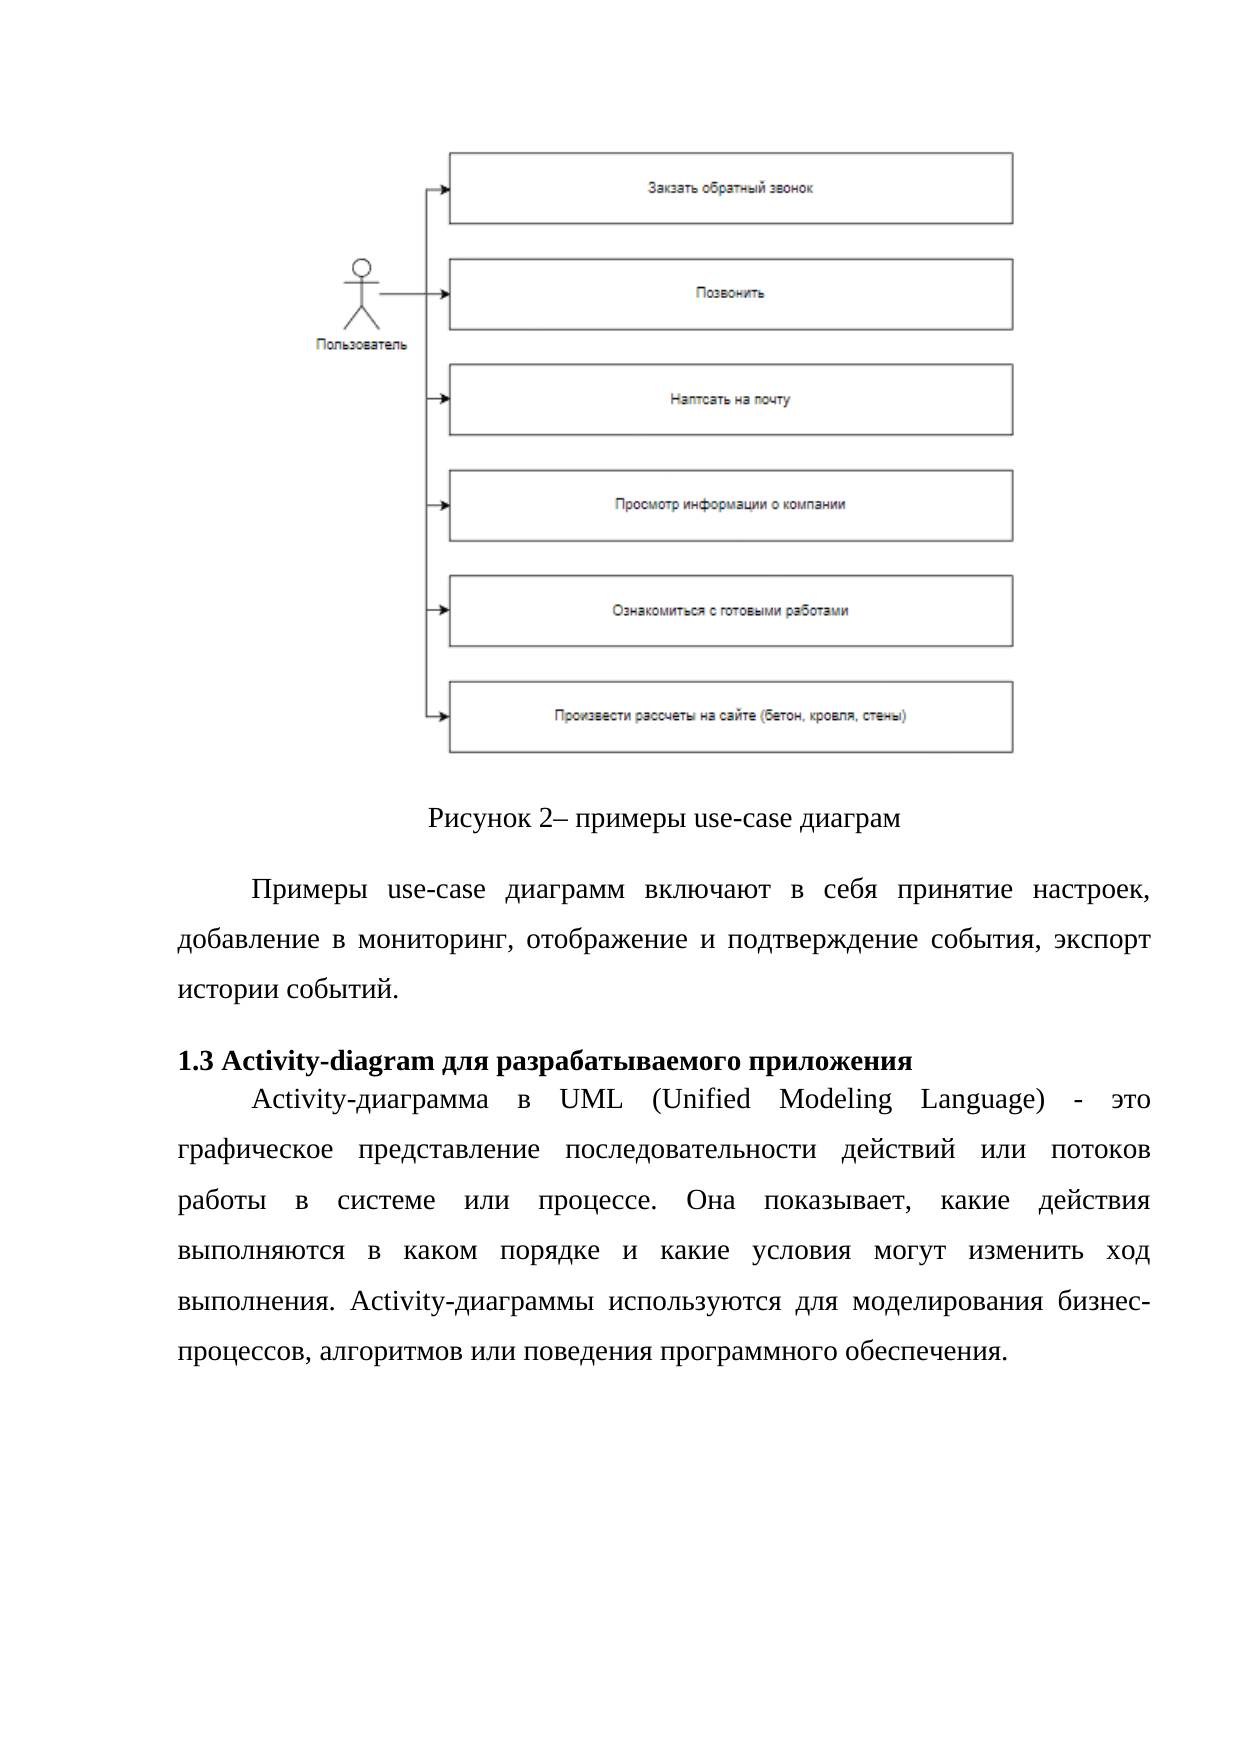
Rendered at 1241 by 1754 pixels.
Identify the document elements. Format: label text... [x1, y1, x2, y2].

subtitle 1.3 Activity-diagram для разрабатываемого приложения [177, 1043, 1152, 1076]
text Примеры use-case диаграмм включают в себя принятие настроек, добавление в мониторинг, отображение и подтверждение события, экспорт истории событий. [177, 871, 1152, 1005]
text Рисунок 2– примеры use-case диаграм [177, 800, 1152, 833]
picture [301, 118, 1028, 766]
text Activity-диаграмма в UML (Unified Modeling Language) - это графическое представление последовательности действий или потоков работы в системе или процессе. Она показывает, какие действия выполняются в каком порядке и какие условия могут изменить ход выполнения. Activity-диаграммы используются для моделирования бизнес-процессов, алгоритмов или поведения программного обеспечения. [177, 1081, 1152, 1366]
